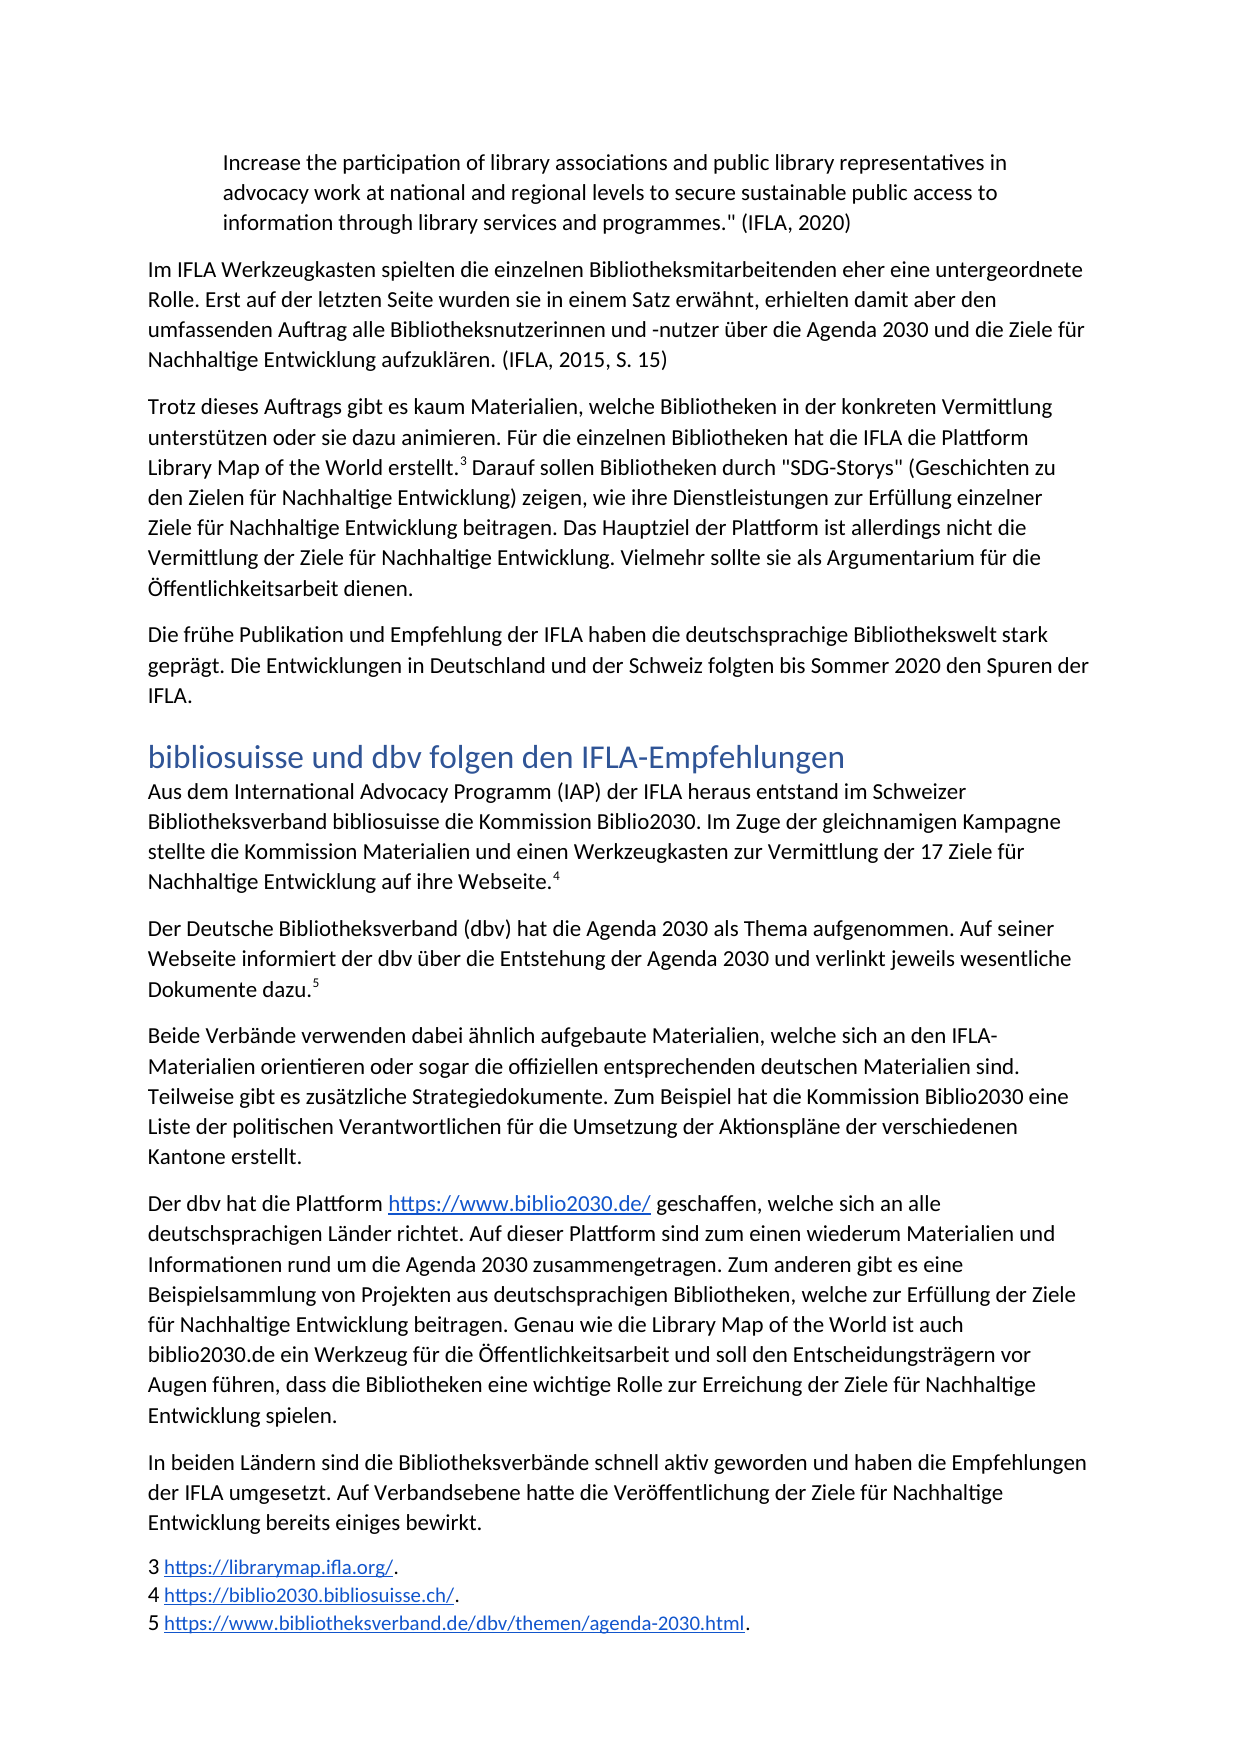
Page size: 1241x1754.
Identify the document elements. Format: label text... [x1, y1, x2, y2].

subtitle bibliosuisse und dbv folgen den IFLA-Empfehlungen [148, 736, 1093, 777]
text Die frühe Publikation und Empfehlung der IFLA haben die deutschsprachige Bibliothekswelt stark geprägt. Die Entwicklungen in Deutschland und der Schweiz folgten bis Sommer 2020 den Spuren der IFLA. [148, 621, 1093, 709]
text Beide Verbände verwenden dabei ähnlich aufgebaute Materialien, welche sich an den IFLA-Materialien orientieren oder sogar die offiziellen entsprechenden deutschen Materialien sind. Teilweise gibt es zusätzliche Strategiedokumente. Zum Beispiel hat die Kommission Biblio2030 eine Liste der politischen Verantwortlichen für die Umsetzung der Aktionspläne der verschiedenen Kantone erstellt. [148, 1022, 1093, 1171]
text Der dbv hat die Plattform https://www.biblio2030.de/ geschaffen, welche sich an alle deutschsprachigen Länder richtet. Auf dieser Plattform sind zum einen wiederum Materialien und Informationen rund um die Agenda 2030 zusammengetragen. Zum anderen gibt es eine Beispielsammlung von Projekten aus deutschsprachigen Bibliotheken, welche zur Erfüllung der Ziele für Nachhaltige Entwicklung beitragen. Genau wie die Library Map of the World ist auch biblio2030.de ein Werkzeug für die Öffentlichkeitsarbeit und soll den Entscheidungsträgern vor Augen führen, dass die Bibliotheken eine wichtige Rolle zur Erreichung der Ziele für Nachhaltige Entwicklung spielen. [148, 1189, 1093, 1429]
text In beiden Ländern sind die Bibliotheksverbände schnell aktiv geworden und haben die Empfehlungen der IFLA umgesetzt. Auf Verbandsebene hatte die Veröffentlichung der Ziele für Nachhaltige Entwicklung bereits einiges bewirkt. [148, 1448, 1093, 1536]
text Aus dem International Advocacy Programm (IAP) der IFLA heraus entstand im Schweizer Bibliotheksverband bibliosuisse die Kommission Biblio2030. Im Zuge der gleichnamigen Kampagne stellte die Kommission Materialien und einen Werkzeugkasten zur Vermittlung der 17 Ziele für Nachhaltige Entwicklung auf ihre Webseite. [148, 777, 1093, 896]
text Im IFLA Werkzeugkasten spielten die einzelnen Bibliotheksmitarbeitenden eher eine untergeordnete Rolle. Erst auf der letzten Seite wurden sie in einem Satz erwähnt, erhielten damit aber den umfassenden Auftrag alle Bibliotheksnutzerinnen und -nutzer über die Agenda 2030 und die Ziele für Nachhaltige Entwicklung aufzuklären. (IFLA, 2015, S. 15) [148, 255, 1093, 373]
text Der Deutsche Bibliotheksverband (dbv) hat die Agenda 2030 als Thema aufgenommen. Auf seiner Webseite informiert der dbv über die Entstehung der Agenda 2030 und verlinkt jeweils wesentliche Dokumente dazu. [148, 914, 1093, 1003]
text Increase the participation of library associations and public library representatives in advocacy work at national and regional levels to secure sustainable public access to information through library services and programmes." (IFLA, 2020) [223, 148, 1093, 236]
text Trotz dieses Auftrags gibt es kaum Materialien, welche Bibliotheken in der konkreten Vermittlung unterstützen oder sie dazu animieren. Für die einzelnen Bibliotheken hat die IFLA die Plattform Library Map of the World erstellt. Darauf sollen Bibliotheken durch "SDG-Storys" (Geschichten zu den Zielen für Nachhaltige Entwicklung) zeigen, wie ihre Dienstleistungen zur Erfüllung einzelner Ziele für Nachhaltige Entwicklung beitragen. Das Hauptziel der Plattform ist allerdings nicht die Vermittlung der Ziele für Nachhaltige Entwicklung. Vielmehr sollte sie als Argumentarium für die Öffentlichkeitsarbeit dienen. [148, 392, 1093, 602]
